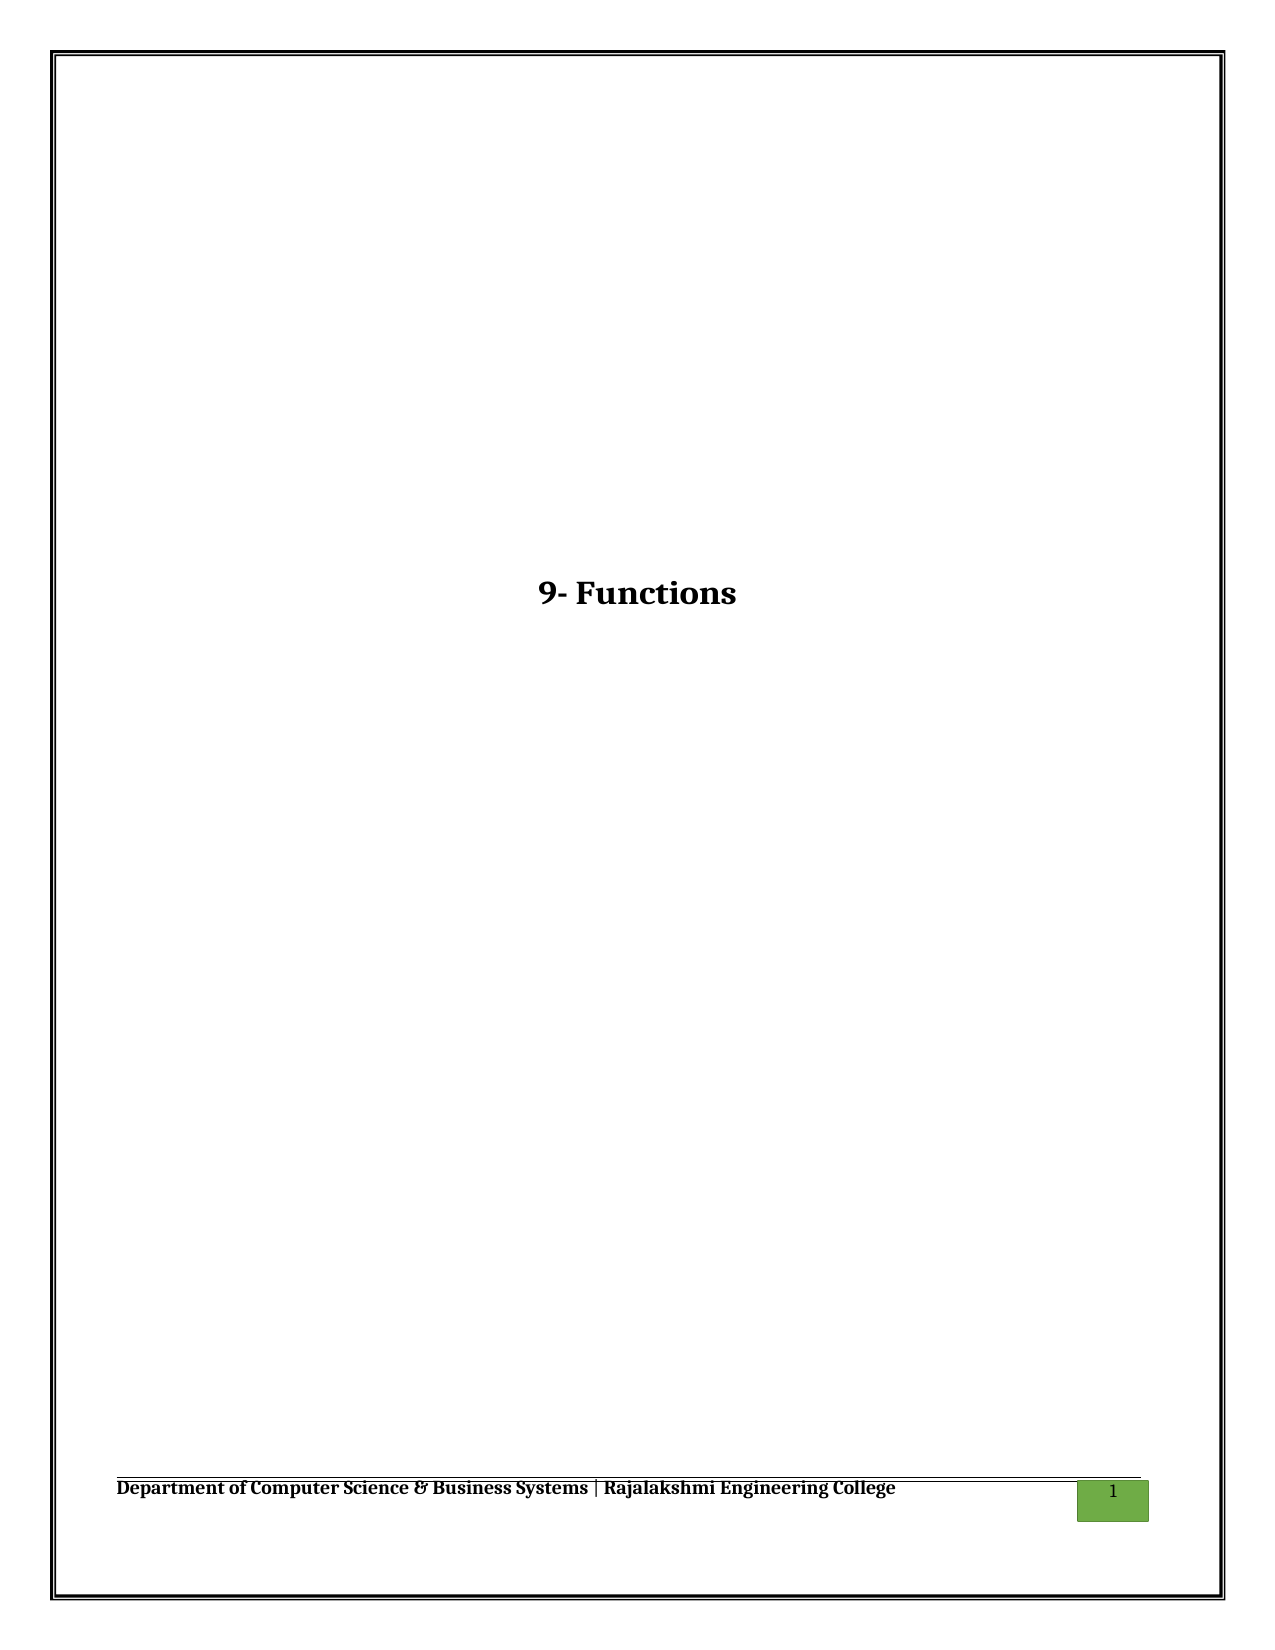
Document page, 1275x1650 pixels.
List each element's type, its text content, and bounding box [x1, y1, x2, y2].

text 9- Functions [171, 574, 1104, 613]
